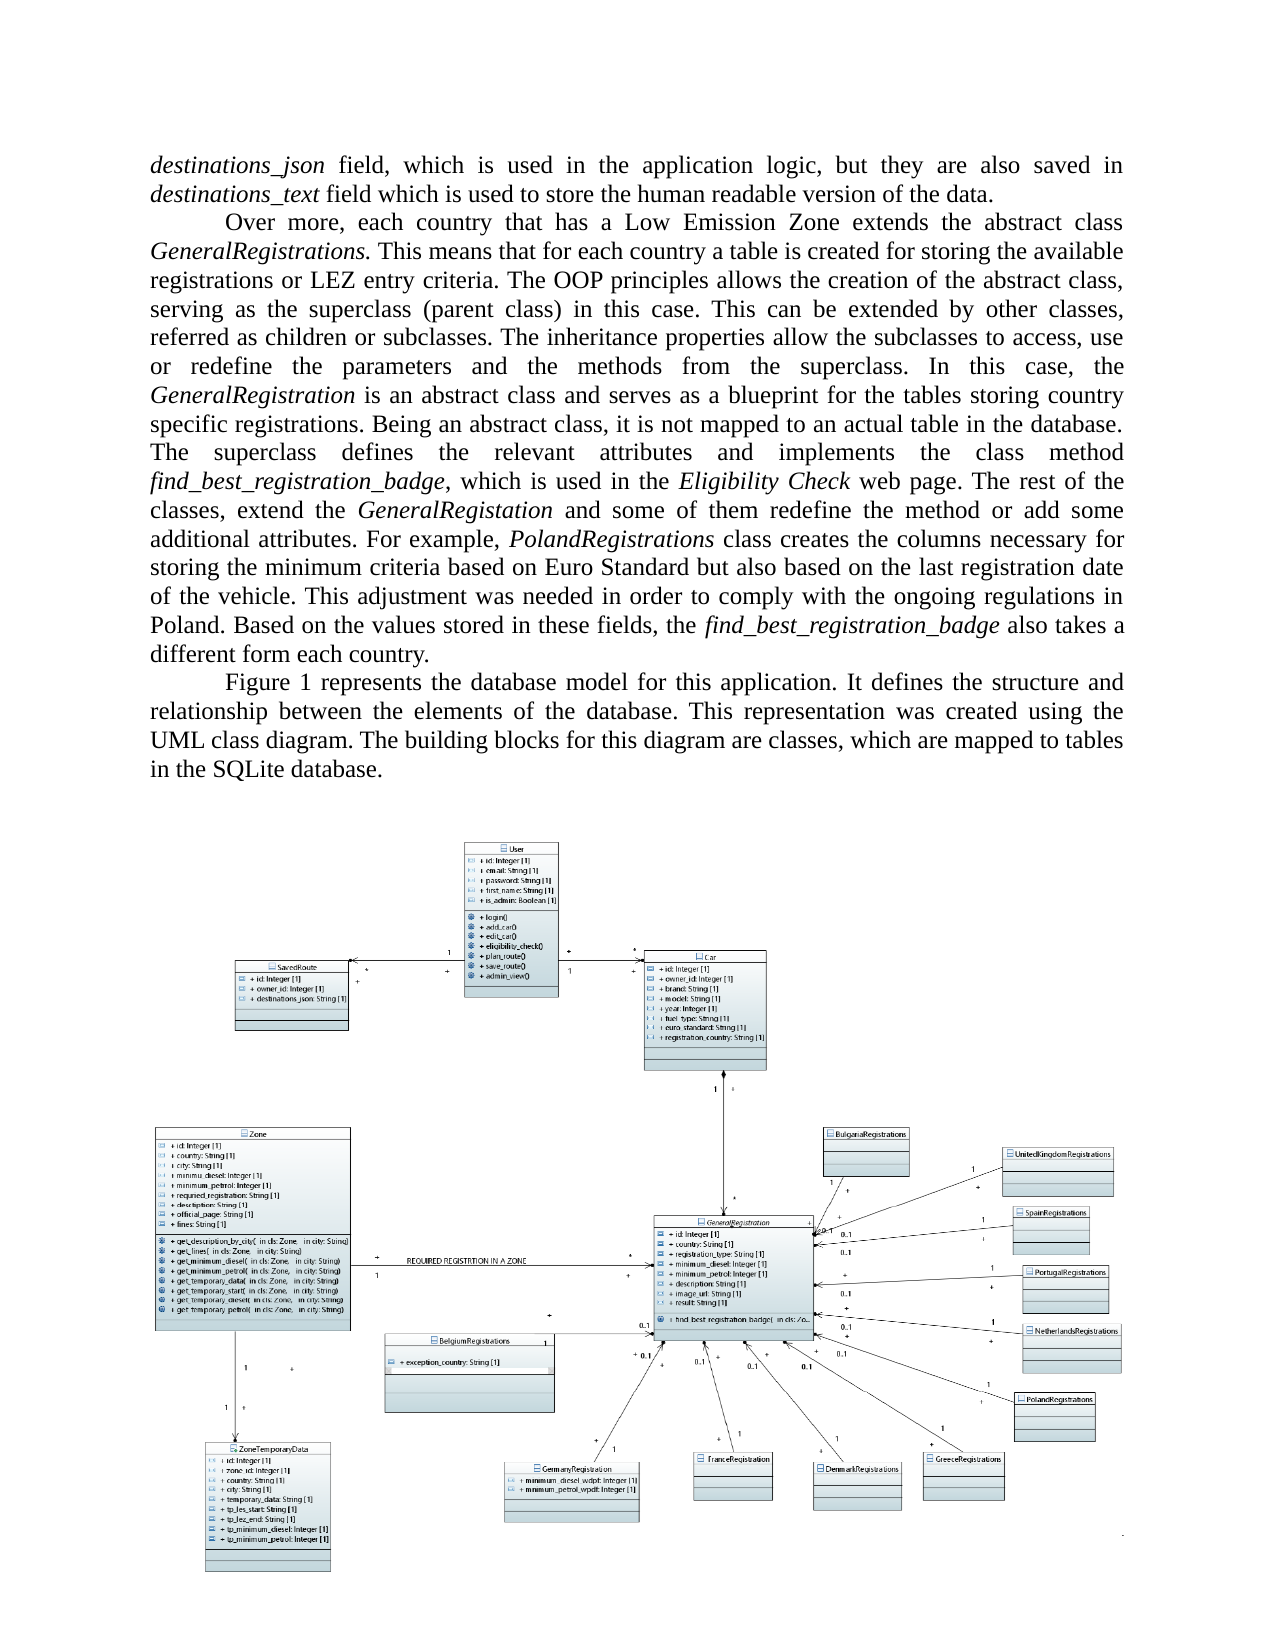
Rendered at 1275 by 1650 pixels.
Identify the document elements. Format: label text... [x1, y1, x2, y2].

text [150, 150, 1125, 207]
text Figure 1 represents the database model for this application. It defines the structure and relationship between the elements of the database. This representation was created using the UML class diagram. The building blocks for this diagram are classes, which are mapped to tables in the SQLite database. [150, 667, 1125, 782]
text Over more, each country that has a Low Emission Zone extends the abstract class GeneralRegistrations. This means that for each country a table is created for storing the available registrations or LEZ entry criteria. The OOP principles allows the creation of the abstract class, serving as the superclass (parent class) in this case. This can be extended by other classes, referred as children or subclasses. The inheritance properties allow the subclasses to access, use or redefine the parameters and the methods from the superclass. In this case, the GeneralRegistration is an abstract class and serves as a blueprint for the tables storing country specific registrations. Being an abstract class, it is not mapped to an actual table in the database. The superclass defines the relevant attributes and implements the class method find_best_registration_badge, which is used in the Eligibility Check web page. The rest of the classes, extend the GeneralRegistation and some of them redefine the method or add some additional attributes. For example, PolandRegistrations class creates the columns necessary for storing the minimum criteria based on Euro Standard but also based on the last registration date of the vehicle. This adjustment was needed in order to comply with the ongoing regulations in Poland. Based on the values stored in these fields, the find_best_registration_badge also takes a different form each country. [150, 207, 1125, 667]
picture [150, 837, 1122, 1572]
